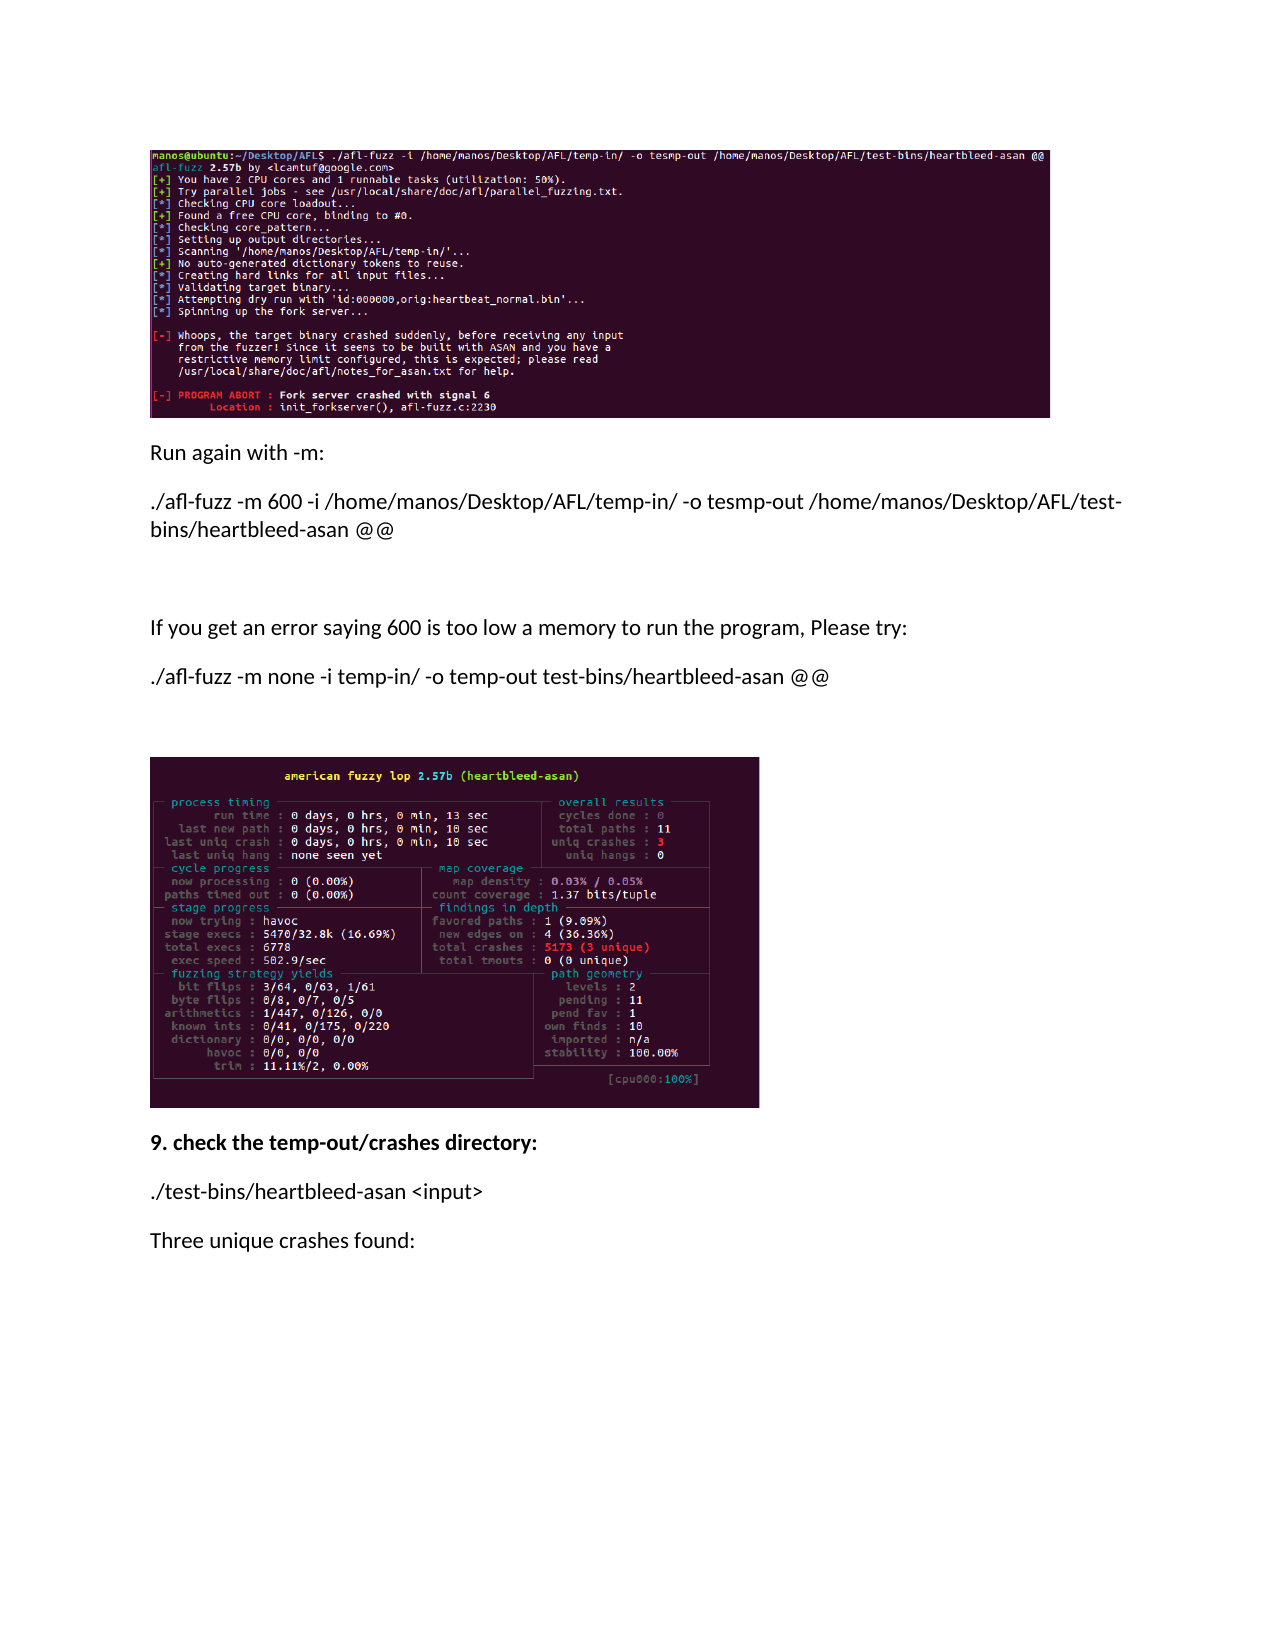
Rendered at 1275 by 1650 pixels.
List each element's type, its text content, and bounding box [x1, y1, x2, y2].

picture [150, 150, 1050, 418]
text 9. check the temp-out/crashes directory: [150, 1128, 1125, 1157]
picture [150, 757, 760, 1108]
text ./afl-fuzz -m 600 -i /home/manos/Desktop/AFL/temp-in/ -o tesmp-out /home/manos/Desktop/AFL/test-bins/heartbleed-asan @@ [150, 487, 1125, 543]
text Run again with -m: [150, 438, 1125, 467]
text ./afl-fuzz -m none -i temp-in/ -o temp-out test-bins/heartbleed-asan @@ [150, 662, 1125, 690]
text If you get an error saying 600 is too low a memory to run the program, Please try: [150, 613, 1125, 641]
text ./test-bins/heartbleed-asan <input> [150, 1177, 1125, 1205]
text Three unique crashes found: [150, 1226, 1125, 1254]
